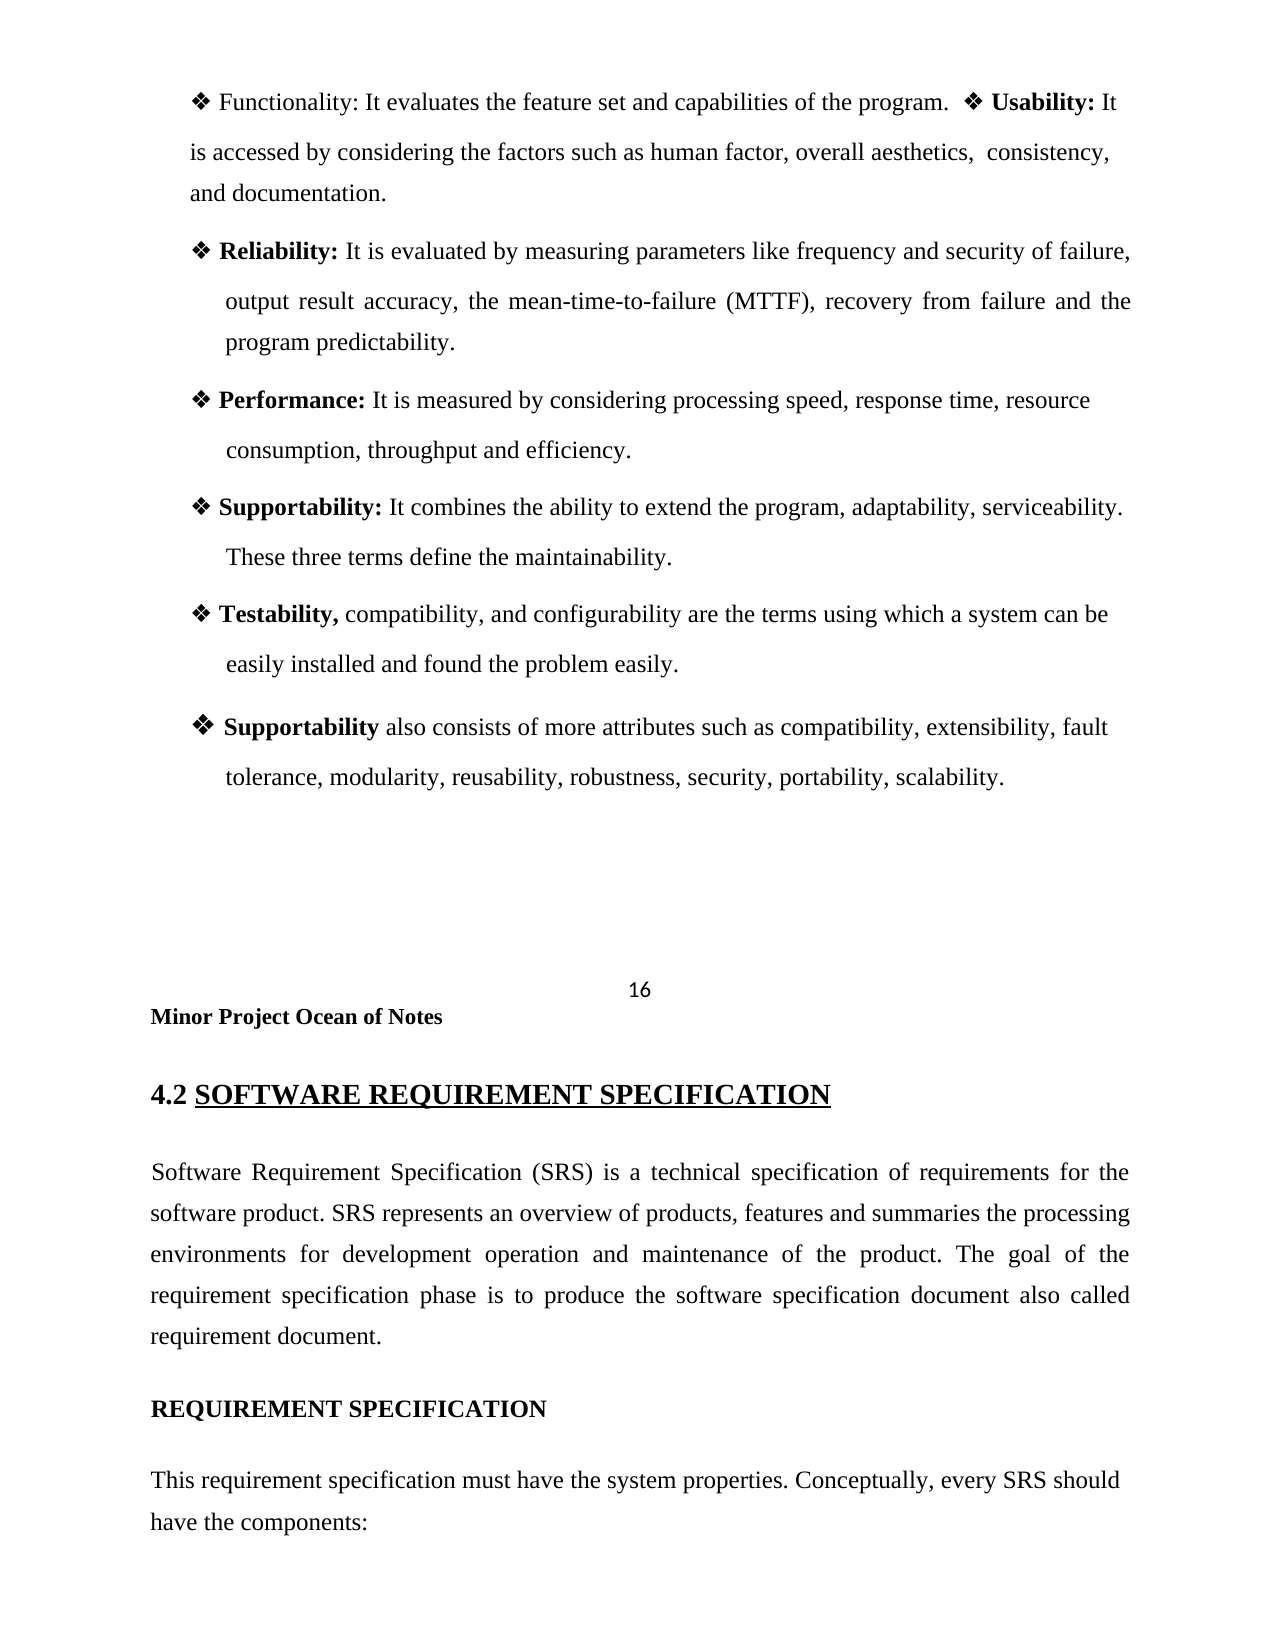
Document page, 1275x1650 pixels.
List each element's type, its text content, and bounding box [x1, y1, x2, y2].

text This requirement specification must have the system properties. Conceptually, every SRS should have the components: [150, 1465, 1132, 1536]
text Software Requirement Specification (SRS) is a technical specification of requirements for the software product. SRS represents an overview of products, features and summaries the processing environments for development operation and maintenance of the product. The goal of the requirement specification phase is to produce the software specification document also called requirement document. [150, 1157, 1131, 1349]
text ❖ Reliability: It is evaluated by measuring parameters like frequency and security of failure, output result accuracy, the mean-time-to-failure (MTTF), recovery from failure and the program predictability. [190, 222, 1132, 356]
text ❖ Functionality: It evaluates the feature set and capabilities of the program. ❖ Usability: It is accessed by considering the factors such as human factor, overall aesthetics, consistency, and documentation. [189, 73, 1131, 207]
text 4.2 SOFTWARE REQUIREMENT SPECIFICATION [151, 1077, 1172, 1111]
text 16 [628, 975, 1172, 1003]
text ❖ Performance: It is measured by considering processing speed, response time, resource consumption, throughput and efficiency. [190, 371, 1131, 463]
text ❖ Supportability: It combines the ability to extend the program, adaptability, serviceability. These three terms define the maintainability. [190, 479, 1131, 571]
text REQUIREMENT SPECIFICATION [151, 1394, 1172, 1423]
text Minor Project Ocean of Notes [150, 1003, 1172, 1029]
text ❖ Testability, compatibility, and configurability are the terms using which a system can be easily installed and found the problem easily. [190, 586, 1131, 678]
text ❖ Supportability also consists of more attributes such as compatibility, extensibility, fault tolerance, modularity, reusability, robustness, security, portability, scalability. [190, 692, 1131, 790]
